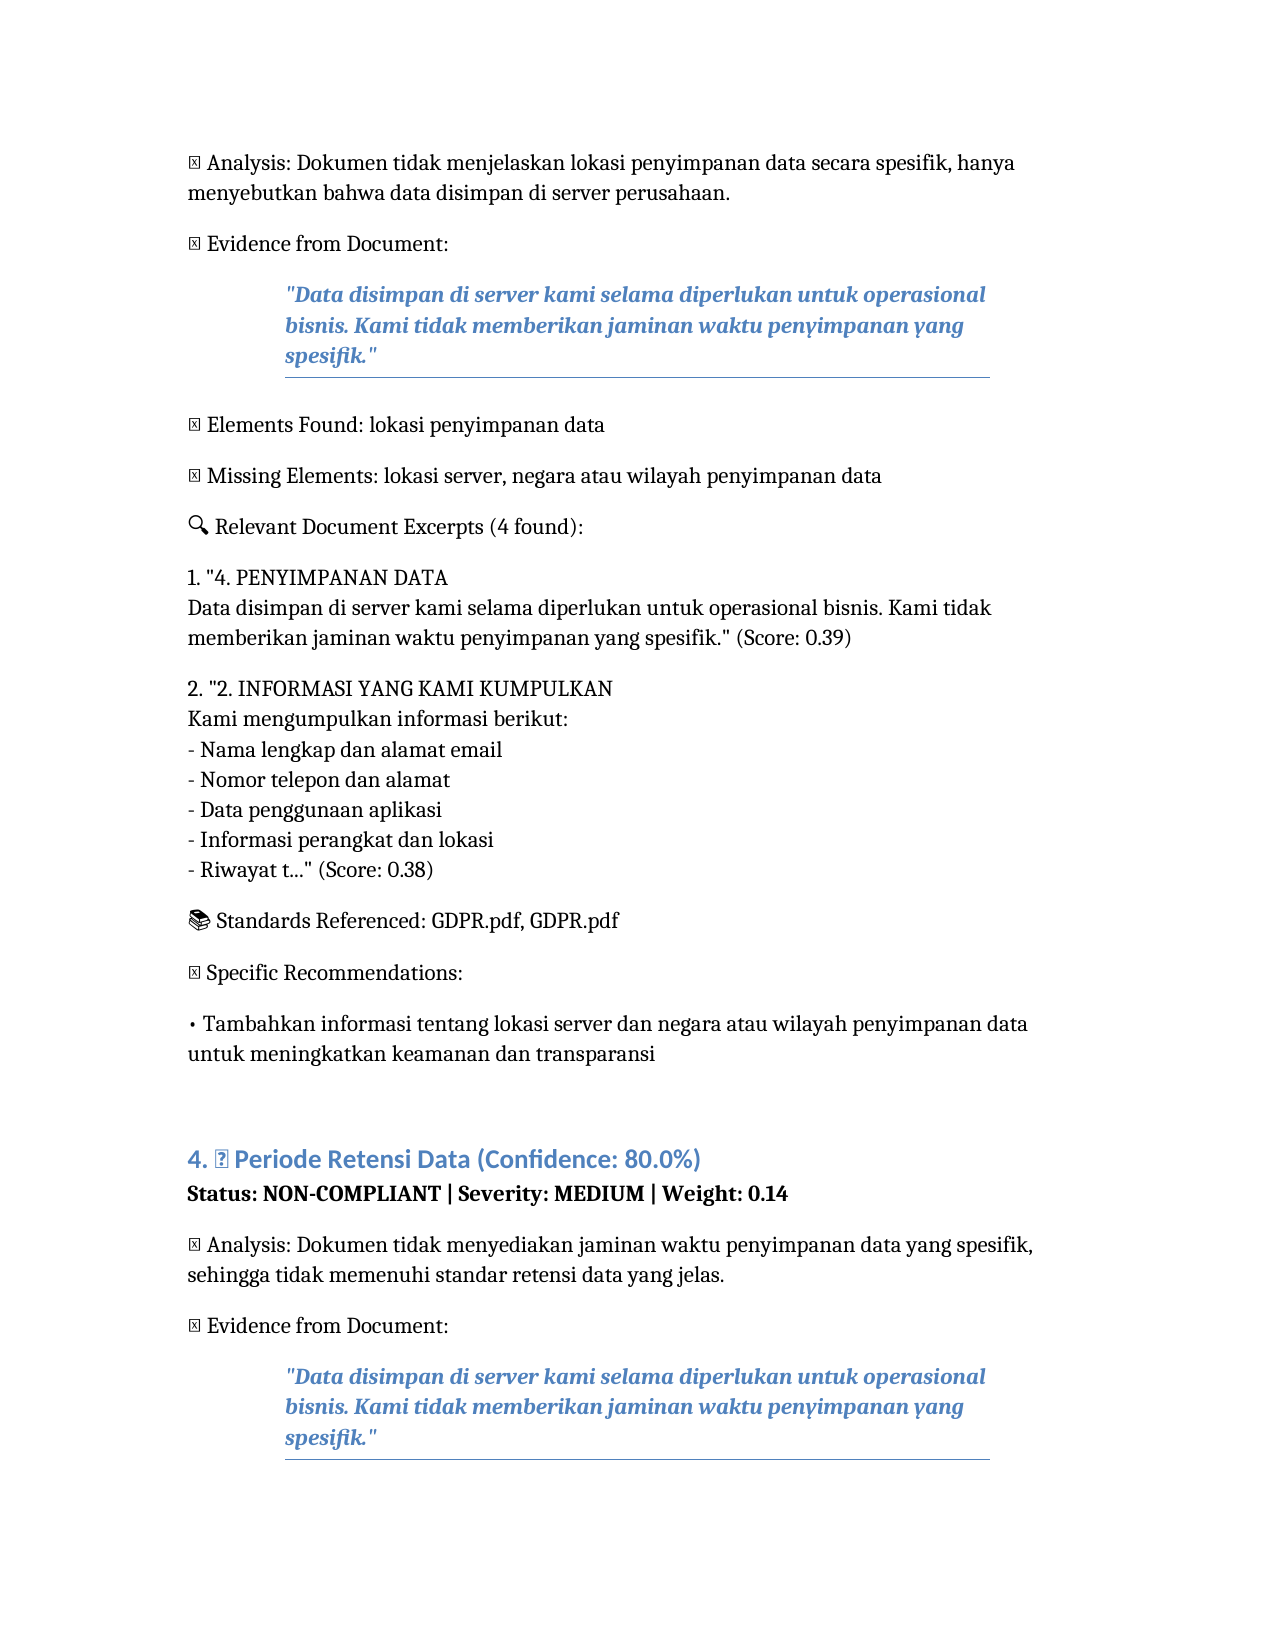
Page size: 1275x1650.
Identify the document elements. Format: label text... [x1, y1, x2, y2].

text 💡 Specific Recommendations: [187, 959, 1087, 986]
text 📄 Evidence from Document: [187, 231, 1087, 258]
text • Tambahkan informasi tentang lokasi server dan negara atau wilayah penyimpanan data untuk meningkatkan keamanan dan transparansi [187, 1010, 1087, 1067]
text 1. "4. PENYIMPANAN DATA Data disimpan di server kami selama diperlukan untuk operasional bisnis. Kami tidak memberikan jaminan waktu penyimpanan yang spesifik." (Score: 0.39) [187, 564, 1087, 651]
text 📄 Evidence from Document: [187, 1313, 1087, 1339]
text 2. "2. INFORMASI YANG KAMI KUMPULKAN Kami mengumpulkan informasi berikut: - Nama lengkap dan alamat email - Nomor telepon dan alamat - Data penggunaan aplikasi - Informasi perangkat dan lokasi - Riwayat t..." (Score: 0.38) [187, 676, 1087, 884]
text ✅ Elements Found: lokasi penyimpanan data [187, 411, 1087, 438]
text "Data disimpan di server kami selama diperlukan untuk operasional bisnis. Kami tidak memberikan jaminan waktu penyimpanan yang spesifik." [285, 282, 990, 377]
text ❌ Missing Elements: lokasi server, negara atau wilayah penyimpanan data [187, 462, 1087, 489]
text 🔍 Relevant Document Excerpts (4 found): [187, 513, 1087, 540]
text 📝 Analysis: Dokumen tidak menyediakan jaminan waktu penyimpanan data yang spesifik, sehingga tidak memenuhi standar retensi data yang jelas. [187, 1232, 1087, 1288]
text "Data disimpan di server kami selama diperlukan untuk operasional bisnis. Kami tidak memberikan jaminan waktu penyimpanan yang spesifik." [285, 1364, 990, 1459]
text 📚 Standards Referenced: GDPR.pdf, GDPR.pdf [187, 908, 1087, 935]
subtitle 4. ❌ Periode Retensi Data (Confidence: 80.0%) [187, 1143, 1087, 1176]
text Status: NON-COMPLIANT | Severity: MEDIUM | Weight: 0.14 [187, 1181, 1087, 1207]
text 📝 Analysis: Dokumen tidak menjelaskan lokasi penyimpanan data secara spesifik, hanya menyebutkan bahwa data disimpan di server perusahaan. [187, 150, 1087, 207]
